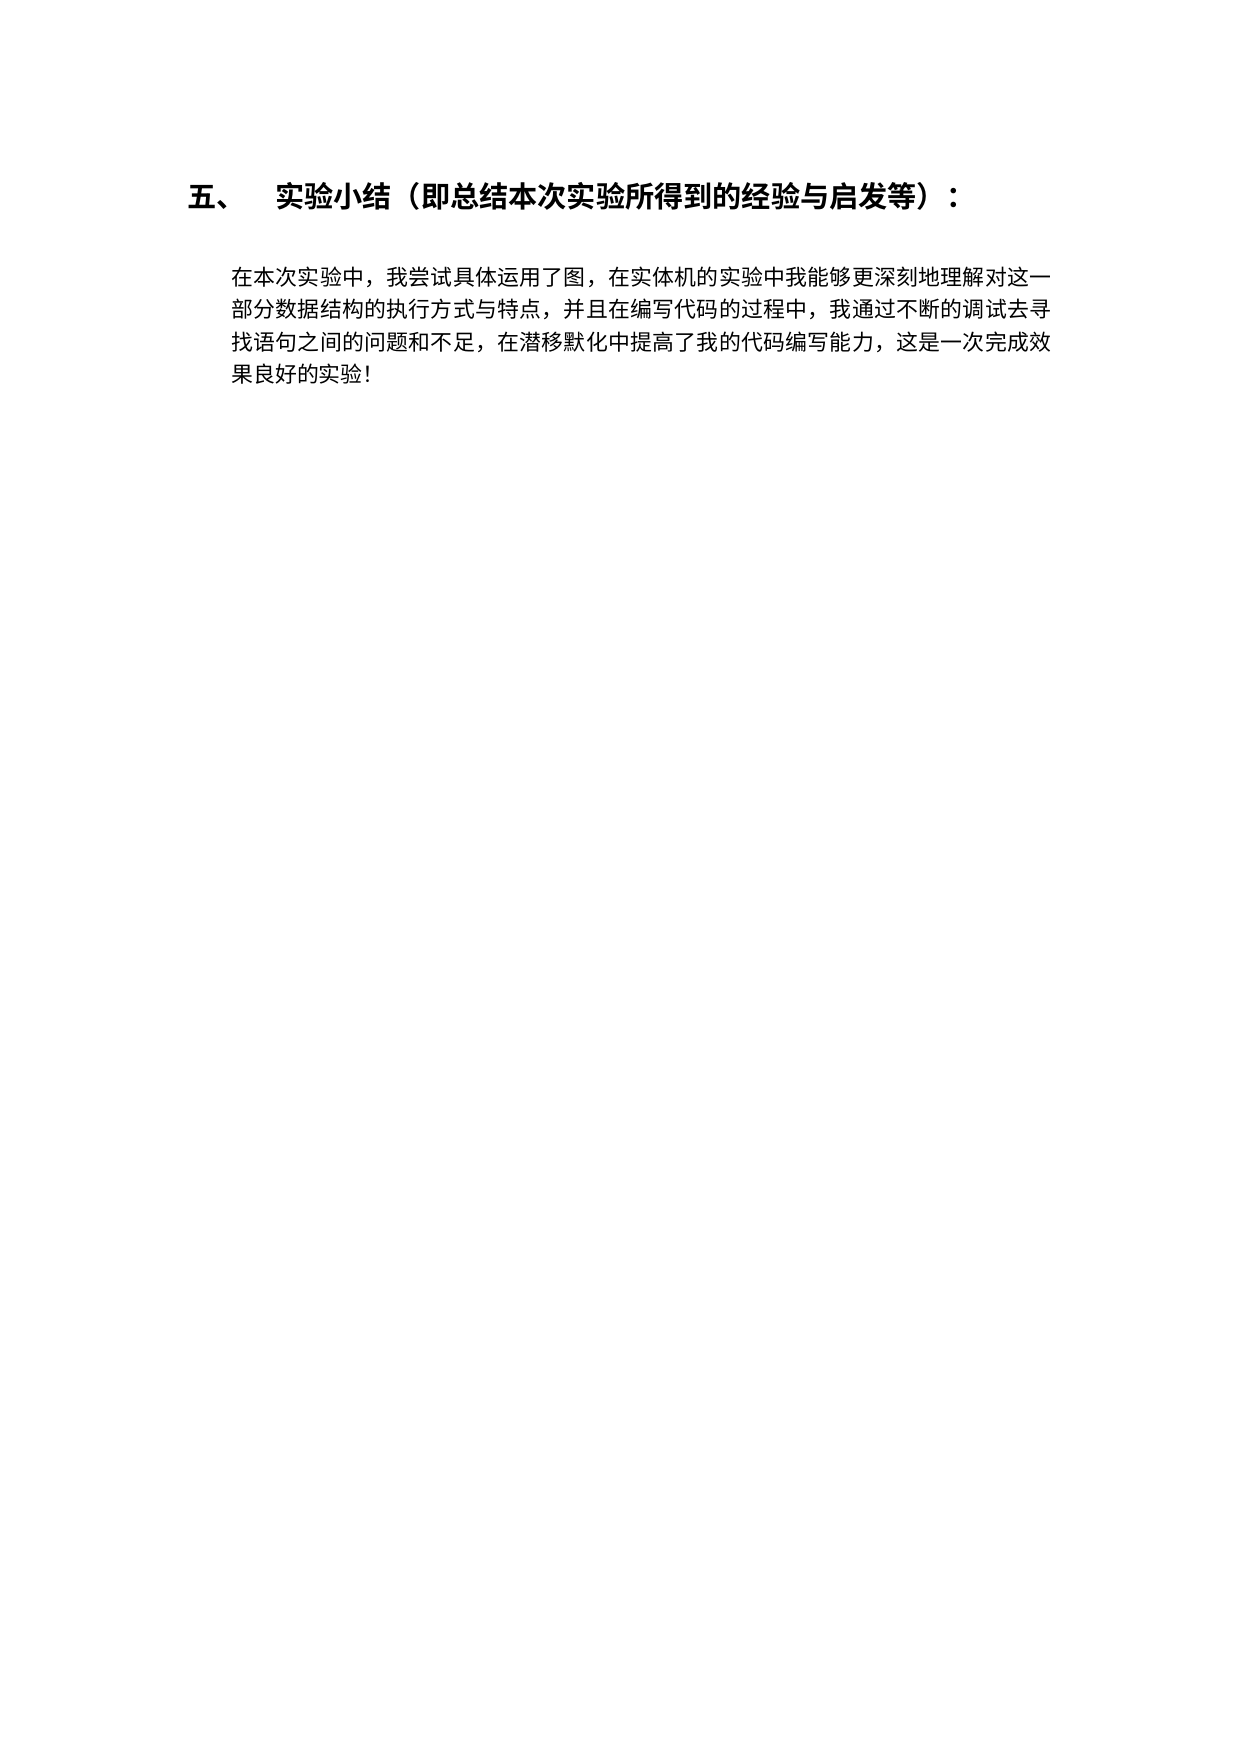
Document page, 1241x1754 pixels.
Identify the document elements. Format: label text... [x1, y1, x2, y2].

list 实验小结（即总结本次实验所得到的经验与启发等）： [187, 162, 1053, 227]
text 在本次实验中，我尝试具体运用了图，在实体机的实验中我能够更深刻地理解对这一部分数据结构的执行方式与特点，并且在编写代码的过程中，我通过不断的调试去寻找语句之间的问题和不足，在潜移默化中提高了我的代码编写能力，这是一次完成效果良好的实验！ [231, 259, 1053, 389]
